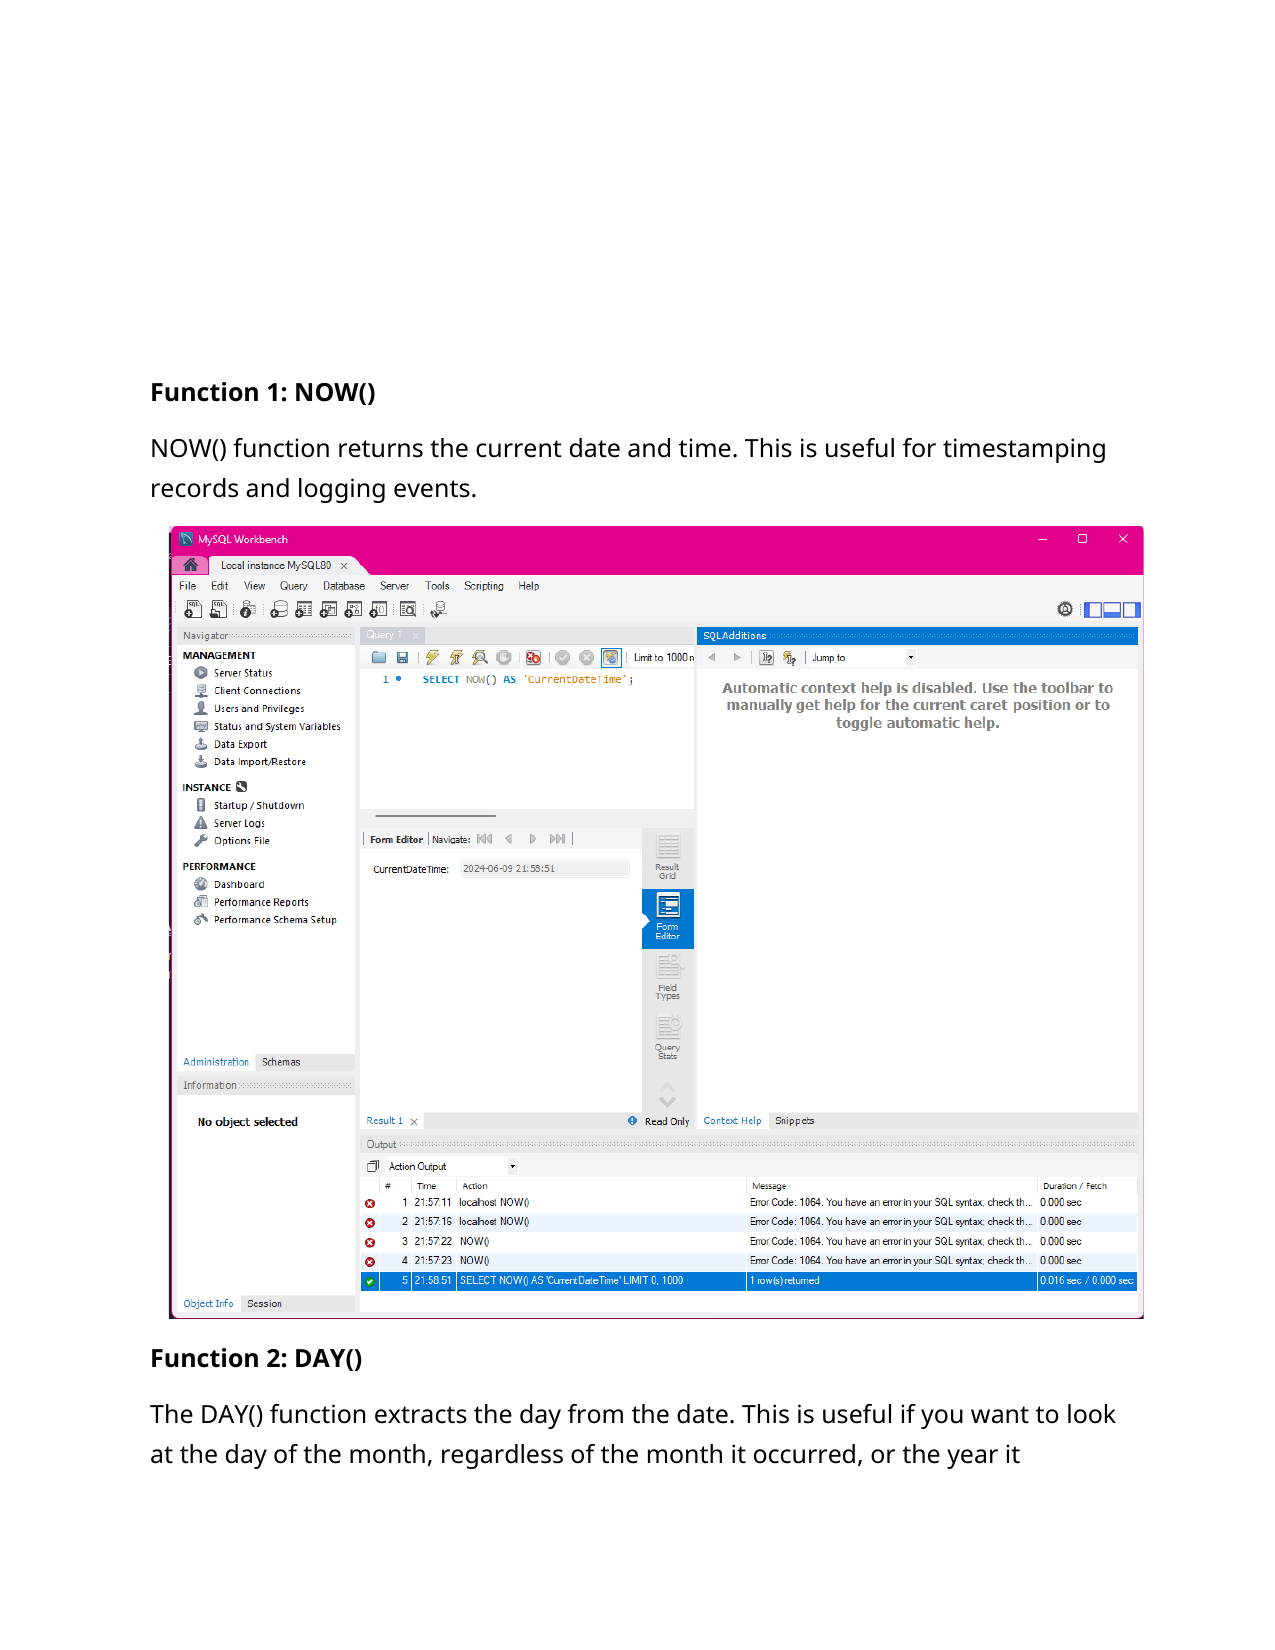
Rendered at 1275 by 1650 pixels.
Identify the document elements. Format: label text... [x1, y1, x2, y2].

text NOW() function returns the current date and time. This is useful for timestamping records and logging events. [150, 431, 1125, 504]
text Function 2: DAY() [150, 1341, 1125, 1375]
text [150, 1397, 1125, 1470]
text Function 1: NOW() [150, 374, 1125, 409]
